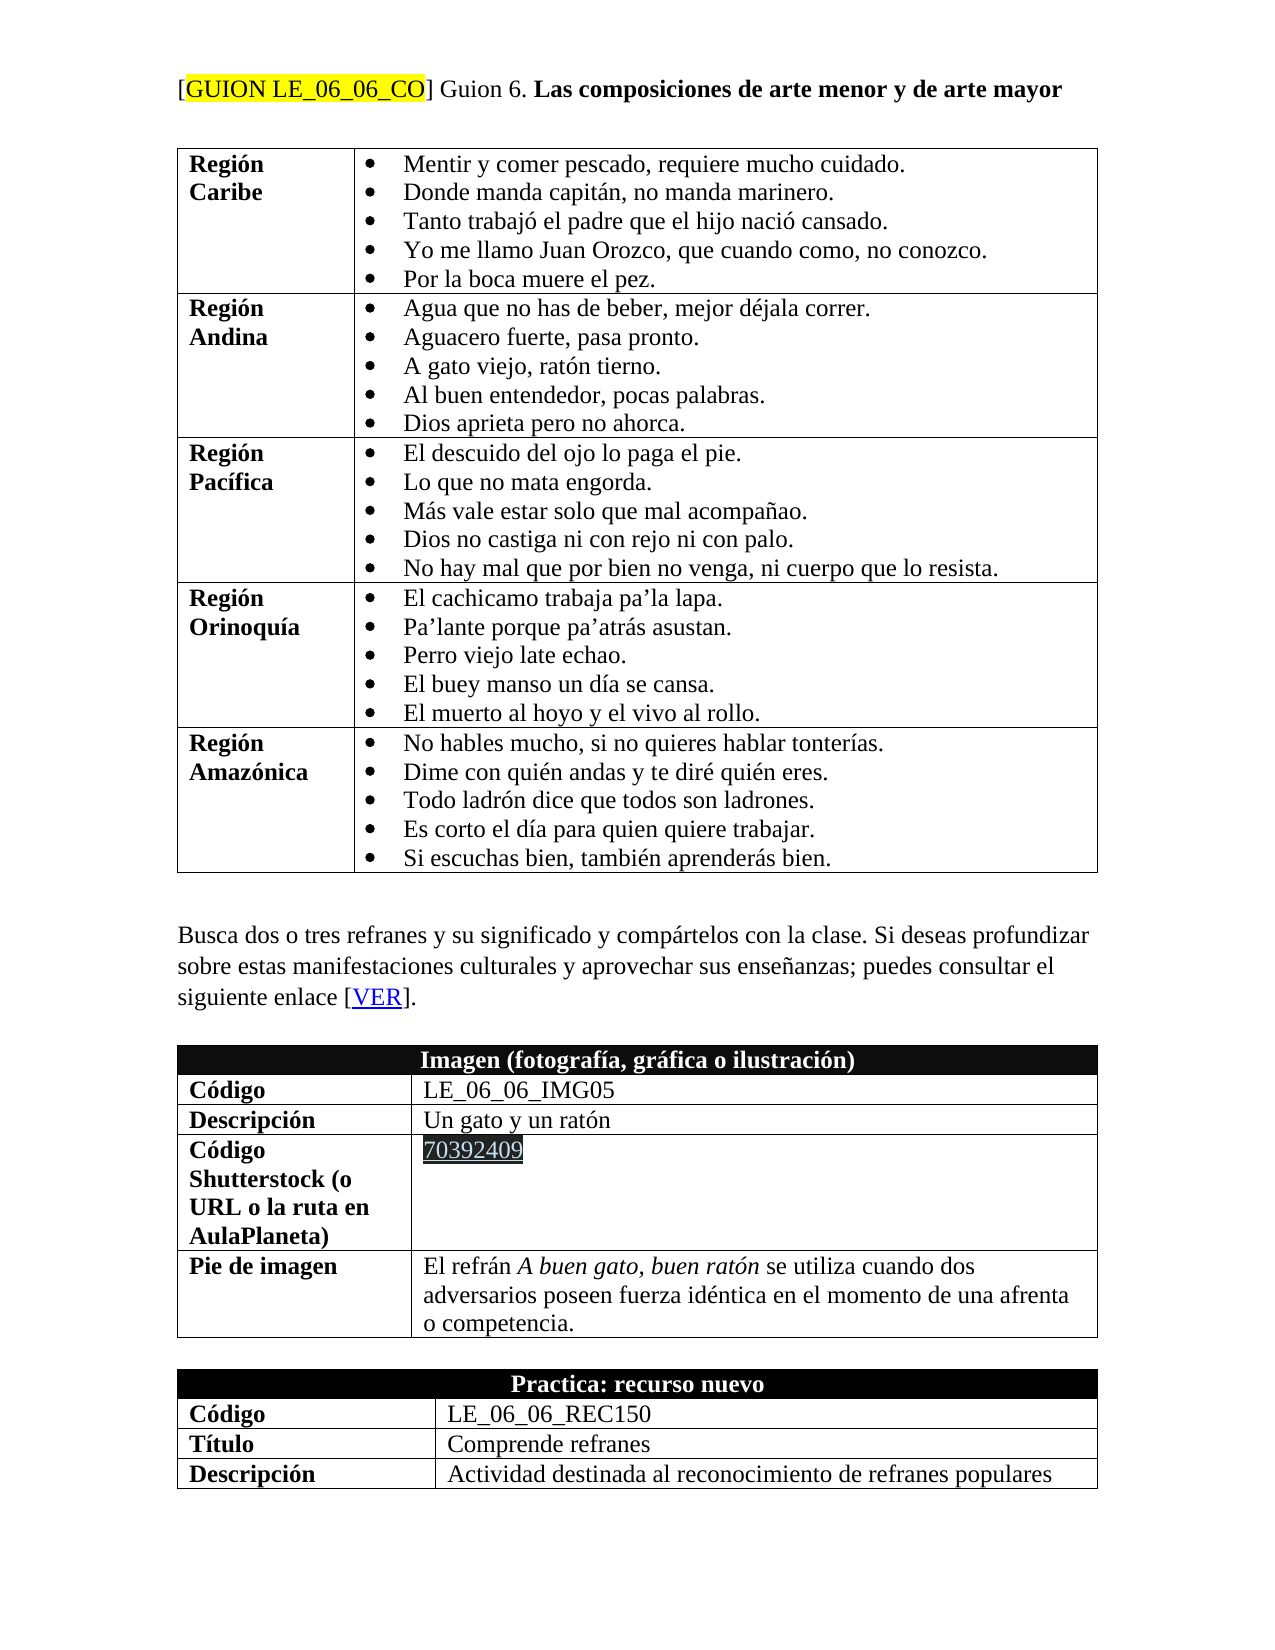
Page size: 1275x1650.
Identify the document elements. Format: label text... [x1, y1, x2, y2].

table_header Practica: recurso nuevo [178, 1370, 1097, 1398]
table_cell Región Caribe [178, 149, 354, 292]
table_cell El cachicamo trabaja pa’la lapa. Pa’lante porque pa’atrás asustan. Perro viejo late echao. El buey manso un día se cansa. El muerto al hoyo y el vivo al rollo. [355, 583, 1097, 727]
table_cell Código Shutterstock (o URL o la ruta en AulaPlaneta) [178, 1135, 411, 1250]
table_cell Descripción [178, 1105, 411, 1134]
table_cell Agua que no has de beber, mejor déjala correr. Aguacero fuerte, pasa pronto. A gato viejo, ratón tierno. Al buen entendedor, pocas palabras. Dios aprieta pero no ahorca. [355, 294, 1097, 437]
table_cell Descripción [178, 1459, 435, 1488]
text Busca dos o tres refranes y su significado y compártelos con la clase. Si deseas profundizar sobre estas manifestaciones culturales y aprovechar sus enseñanzas; puedes consultar el siguiente enlace [VER]. [177, 920, 1098, 1011]
table_cell LE_06_06_REC150 [436, 1399, 1097, 1428]
table_cell Título [178, 1429, 435, 1458]
table_cell El refrán A buen gato, buen ratón se utiliza cuando dos adversarios poseen fuerza idéntica en el momento de una afrenta o competencia. [412, 1251, 1097, 1337]
table_cell Mentir y comer pescado, requiere mucho cuidado. Donde manda capitán, no manda marinero. Tanto trabajó el padre que el hijo nació cansado. Yo me llamo Juan Orozco, que cuando como, no conozco. Por la boca muere el pez. [355, 149, 1097, 292]
table_cell Pie de imagen [178, 1251, 411, 1337]
table_cell Código [178, 1399, 435, 1428]
table_cell El descuido del ojo lo paga el pie. Lo que no mata engorda. Más vale estar solo que mal acompañao. Dios no castiga ni con rejo ni con palo. No hay mal que por bien no venga, ni cuerpo que lo resista. [355, 438, 1097, 582]
table_cell Comprende refranes [436, 1429, 1097, 1458]
table_cell Región Andina [178, 294, 354, 437]
table_cell No hables mucho, si no quieres hablar tonterías. Dime con quién andas y te diré quién eres. Todo ladrón dice que todos son ladrones. Es corto el día para quien quiere trabajar. Si escuchas bien, también aprenderás bien. [355, 728, 1097, 872]
table_cell Código [178, 1075, 411, 1104]
table_cell 70392409 [412, 1135, 1097, 1250]
table_cell LE_06_06_IMG05 [412, 1075, 1097, 1104]
table_cell Actividad destinada al reconocimiento de refranes populares [436, 1459, 1097, 1488]
table_cell Un gato y un ratón [412, 1105, 1097, 1134]
table_cell Región Pacífica [178, 438, 354, 582]
table_cell Región Orinoquía [178, 583, 354, 727]
table_cell Región Amazónica [178, 728, 354, 872]
table_header Imagen (fotografía, gráfica o ilustración) [178, 1046, 1097, 1074]
